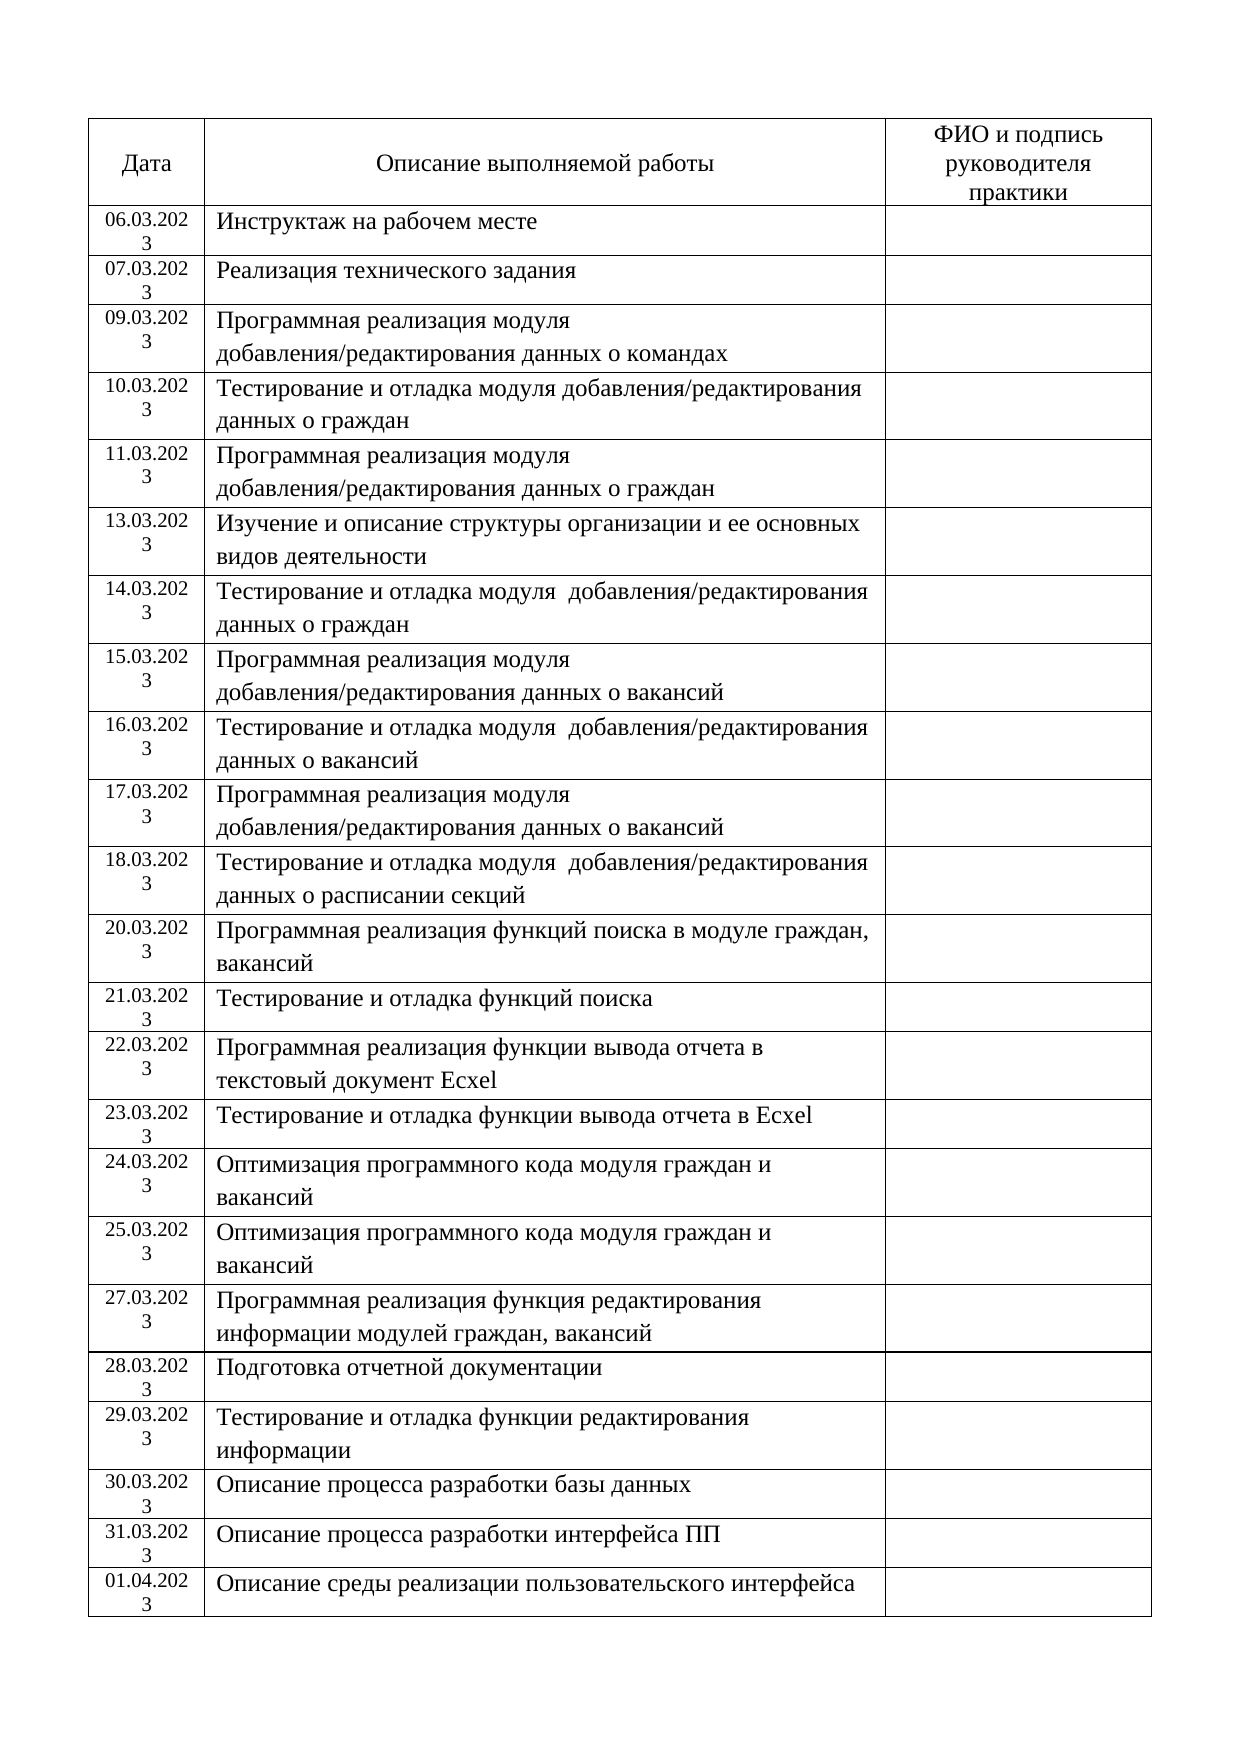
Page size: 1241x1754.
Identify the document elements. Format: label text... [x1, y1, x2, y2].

table_cell 17.03.2023 [89, 780, 204, 846]
table_cell [886, 644, 1151, 711]
table_cell [886, 1470, 1151, 1518]
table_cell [205, 1568, 885, 1616]
table_cell [886, 1100, 1151, 1148]
table_cell 09.03.2023 [89, 305, 204, 372]
table_cell Тестирование и отладка модуля добавления/редактирования данных о вакансий [205, 712, 885, 778]
table_cell Инструктаж на рабочем месте [205, 206, 885, 254]
table_cell Программная реализация функции вывода отчета в текстовый документ Ecxel [205, 1032, 885, 1099]
table_cell 07.03.2023 [89, 256, 204, 304]
table_cell Программная реализация модуля добавления/редактирования данных о вакансий [205, 780, 885, 846]
table_cell 28.03.2023 [89, 1353, 204, 1401]
table_cell [886, 780, 1151, 846]
table_cell [886, 508, 1151, 575]
table_cell [886, 983, 1151, 1031]
table_cell 22.03.2023 [89, 1032, 204, 1099]
table_cell Подготовка отчетной документации [205, 1353, 885, 1401]
table_cell [886, 1032, 1151, 1099]
table_cell Программная реализация модуля добавления/редактирования данных о командах [205, 305, 885, 372]
table_cell 06.03.2023 [89, 206, 204, 254]
table_cell [886, 712, 1151, 778]
table_cell [886, 1402, 1151, 1468]
table_cell [886, 1353, 1151, 1401]
table_cell Оптимизация программного кода модуля граждан и вакансий [205, 1149, 885, 1216]
table_header Описание выполняемой работы [205, 119, 885, 205]
table_cell [886, 305, 1151, 372]
table_cell Изучение и описание структуры организации и ее основных видов деятельности [205, 508, 885, 575]
table_cell 16.03.2023 [89, 712, 204, 778]
table_cell [886, 206, 1151, 254]
table_cell 15.03.2023 [89, 644, 204, 711]
table_cell Описание процесса разработки базы данных [205, 1470, 885, 1518]
table_cell Тестирование и отладка функций поиска [205, 983, 885, 1031]
table_cell Реализация технического задания [205, 256, 885, 304]
table_cell Тестирование и отладка модуля добавления/редактирования данных о граждан [205, 373, 885, 439]
table_cell [886, 1568, 1151, 1616]
table_cell [886, 256, 1151, 304]
table_cell Программная реализация модуля добавления/редактирования данных о граждан [205, 440, 885, 507]
table_cell [886, 847, 1151, 914]
table_cell Тестирование и отладка функции вывода отчета в Ecxel [205, 1100, 885, 1148]
table_cell 30.03.2023 [89, 1470, 204, 1518]
table_cell Программная реализация функция редактирования информации модулей граждан, вакансий [205, 1285, 885, 1351]
table_cell 25.03.2023 [89, 1217, 204, 1284]
table_header Дата [89, 119, 204, 205]
table_cell Программная реализация функций поиска в модуле граждан, вакансий [205, 915, 885, 982]
table_cell [886, 576, 1151, 643]
table_cell [886, 1285, 1151, 1351]
table_cell Описание процесса разработки интерфейса ПП [205, 1519, 885, 1567]
table_cell Оптимизация программного кода модуля граждан и вакансий [205, 1217, 885, 1284]
table_cell 14.03.2023 [89, 576, 204, 643]
table_header ФИО и подпись руководителя практики [886, 119, 1151, 205]
table_cell 13.03.2023 [89, 508, 204, 575]
table_cell Тестирование и отладка функции редактирования информации [205, 1402, 885, 1468]
table_cell Тестирование и отладка модуля добавления/редактирования данных о расписании секций [205, 847, 885, 914]
table_cell 01.04.2023 [89, 1568, 204, 1616]
table_cell 20.03.2023 [89, 915, 204, 982]
table_cell [886, 440, 1151, 507]
table_cell 29.03.2023 [89, 1402, 204, 1468]
table_cell [886, 915, 1151, 982]
table_cell 21.03.2023 [89, 983, 204, 1031]
table_cell 23.03.2023 [89, 1100, 204, 1148]
table_cell 11.03.2023 [89, 440, 204, 507]
table_cell [886, 373, 1151, 439]
table_cell 31.03.2023 [89, 1519, 204, 1567]
table_cell 24.03.2023 [89, 1149, 204, 1216]
table_cell Тестирование и отладка модуля добавления/редактирования данных о граждан [205, 576, 885, 643]
table_cell Программная реализация модуля добавления/редактирования данных о вакансий [205, 644, 885, 711]
table_cell 27.03.2023 [89, 1285, 204, 1351]
table_cell [886, 1519, 1151, 1567]
table_cell 18.03.2023 [89, 847, 204, 914]
table_cell [886, 1149, 1151, 1216]
table_cell 10.03.2023 [89, 373, 204, 439]
table_cell [886, 1217, 1151, 1284]
